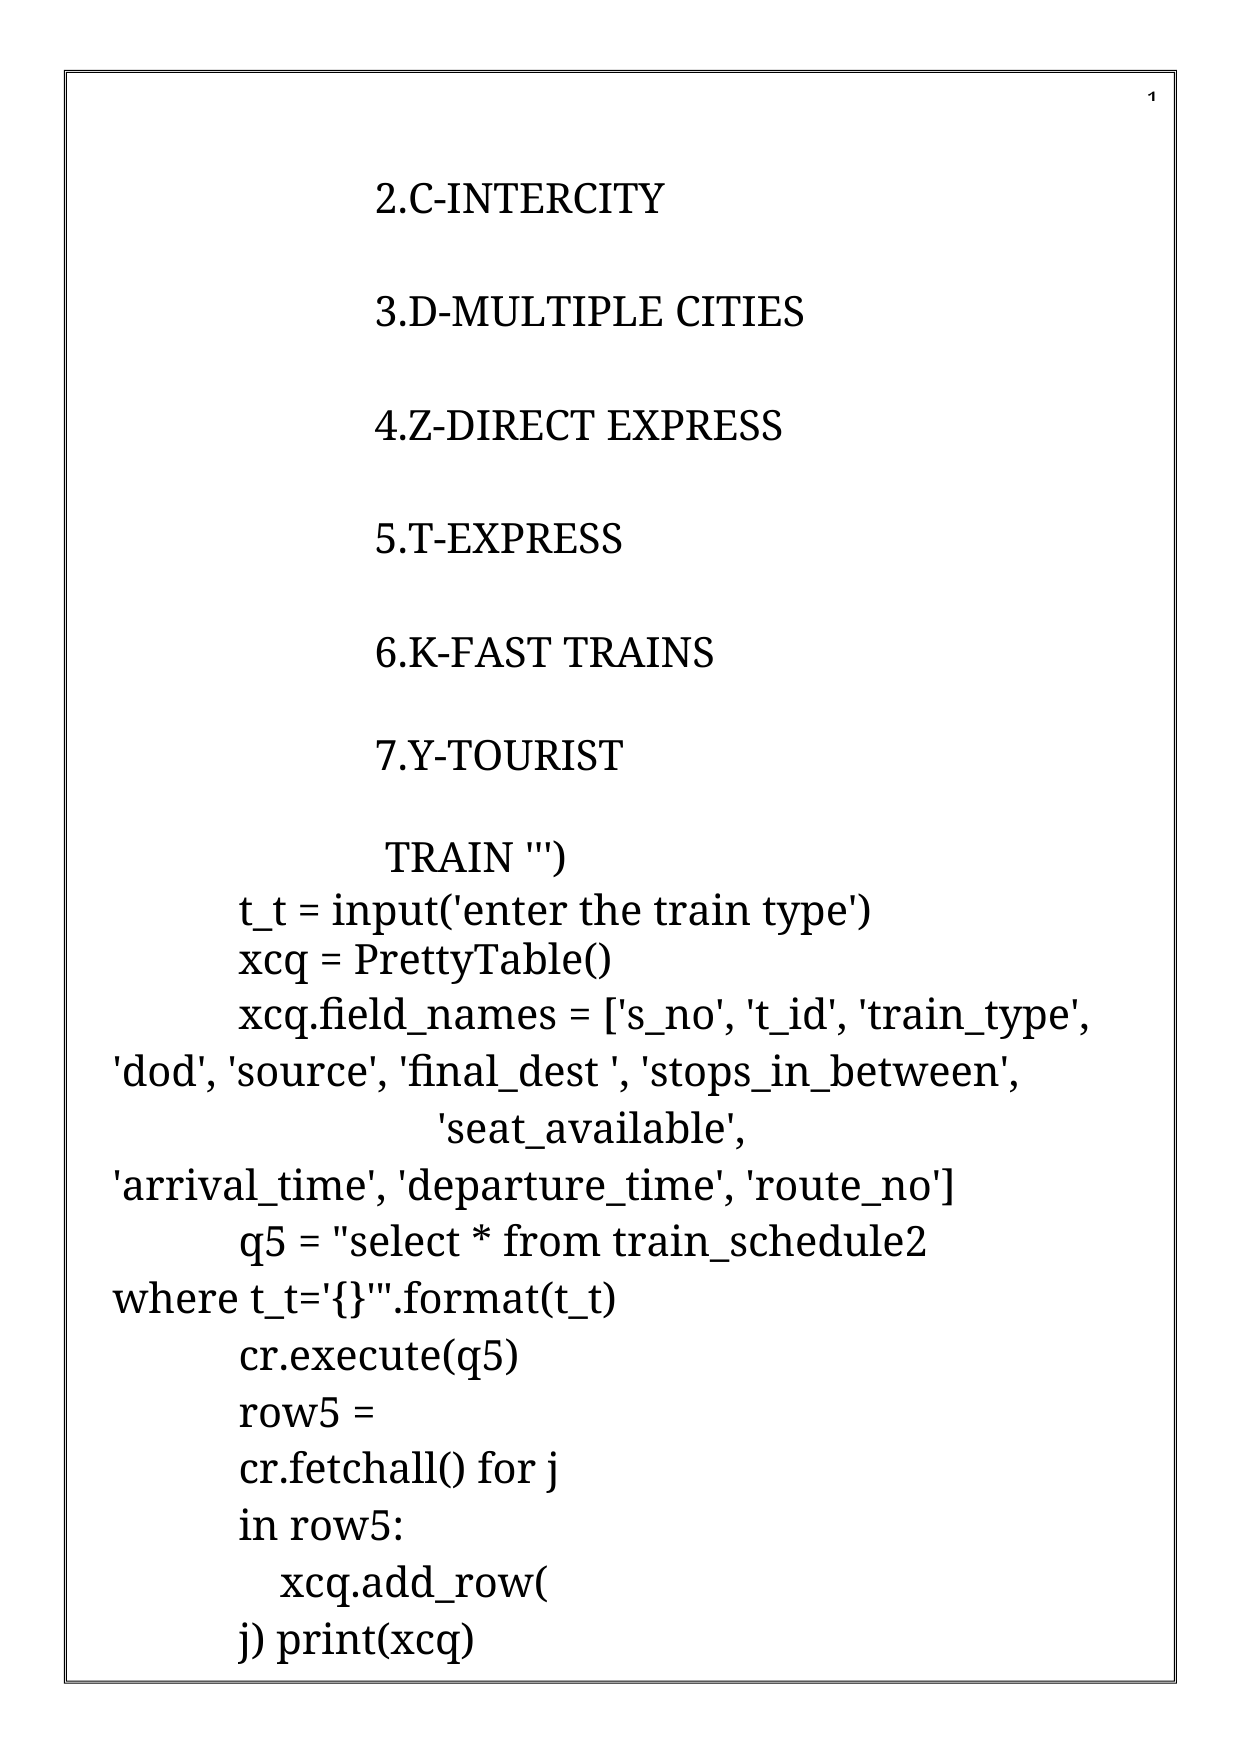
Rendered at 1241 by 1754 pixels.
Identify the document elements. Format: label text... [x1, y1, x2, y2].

text 7.Y-TOURIST TRAIN ''') [374, 689, 759, 892]
text 2.C-INTERCITY [374, 169, 1178, 225]
text t_t = input('enter the train type') [238, 892, 1178, 934]
text xcq = PrettyTable() [238, 934, 1178, 985]
text cr.execute(q5) row5 = cr.fetchall() for j in row5: [238, 1326, 582, 1553]
text 6.K-FAST TRAINS [374, 623, 1178, 680]
text 4.Z-DIRECT EXPRESS [374, 396, 1178, 452]
text 5.T-EXPRESS [374, 509, 1178, 566]
text xcq.add_row(j) print(xcq) [238, 1553, 553, 1666]
text q5 = "select * from train_schedule2 where t_t='{}'".format(t_t) [112, 1212, 989, 1326]
text 3.D-MULTIPLE CITIES [374, 282, 1178, 339]
text xcq.field_names = ['s_no', 't_id', 'train_type', 'dod', 'source', 'final_dest ', 'stops_in_between', [112, 985, 1178, 1098]
text 'seat_available', 'arrival_time', 'departure_time', 'route_no'] [112, 1098, 973, 1212]
